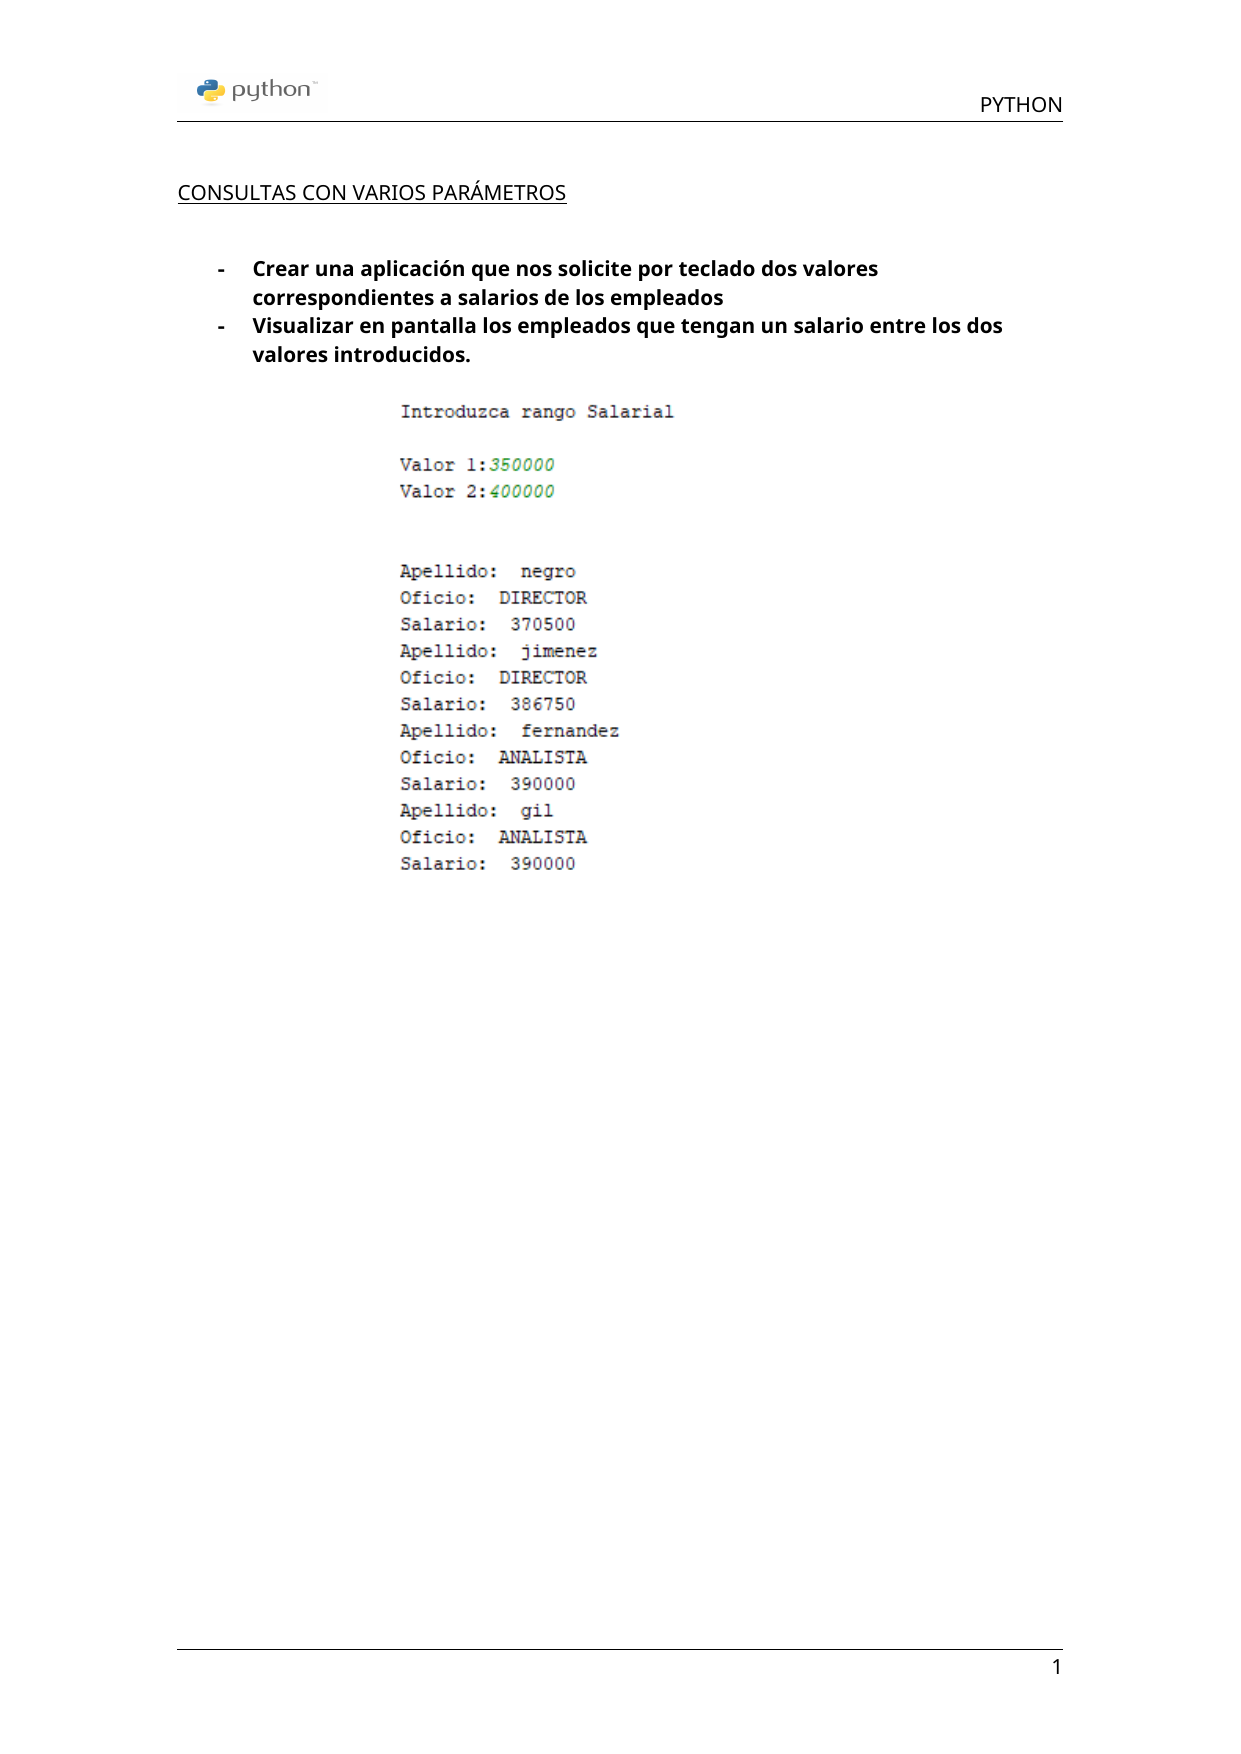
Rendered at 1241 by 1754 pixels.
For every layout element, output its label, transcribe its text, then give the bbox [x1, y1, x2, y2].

list Visualizar en pantalla los empleados que tengan un salario entre los dos valores introducidos. [215, 311, 1063, 368]
picture [177, 73, 329, 113]
picture [388, 396, 852, 895]
list Crear una aplicación que nos solicite por teclado dos valores correspondientes a salarios de los empleados [215, 254, 1063, 311]
